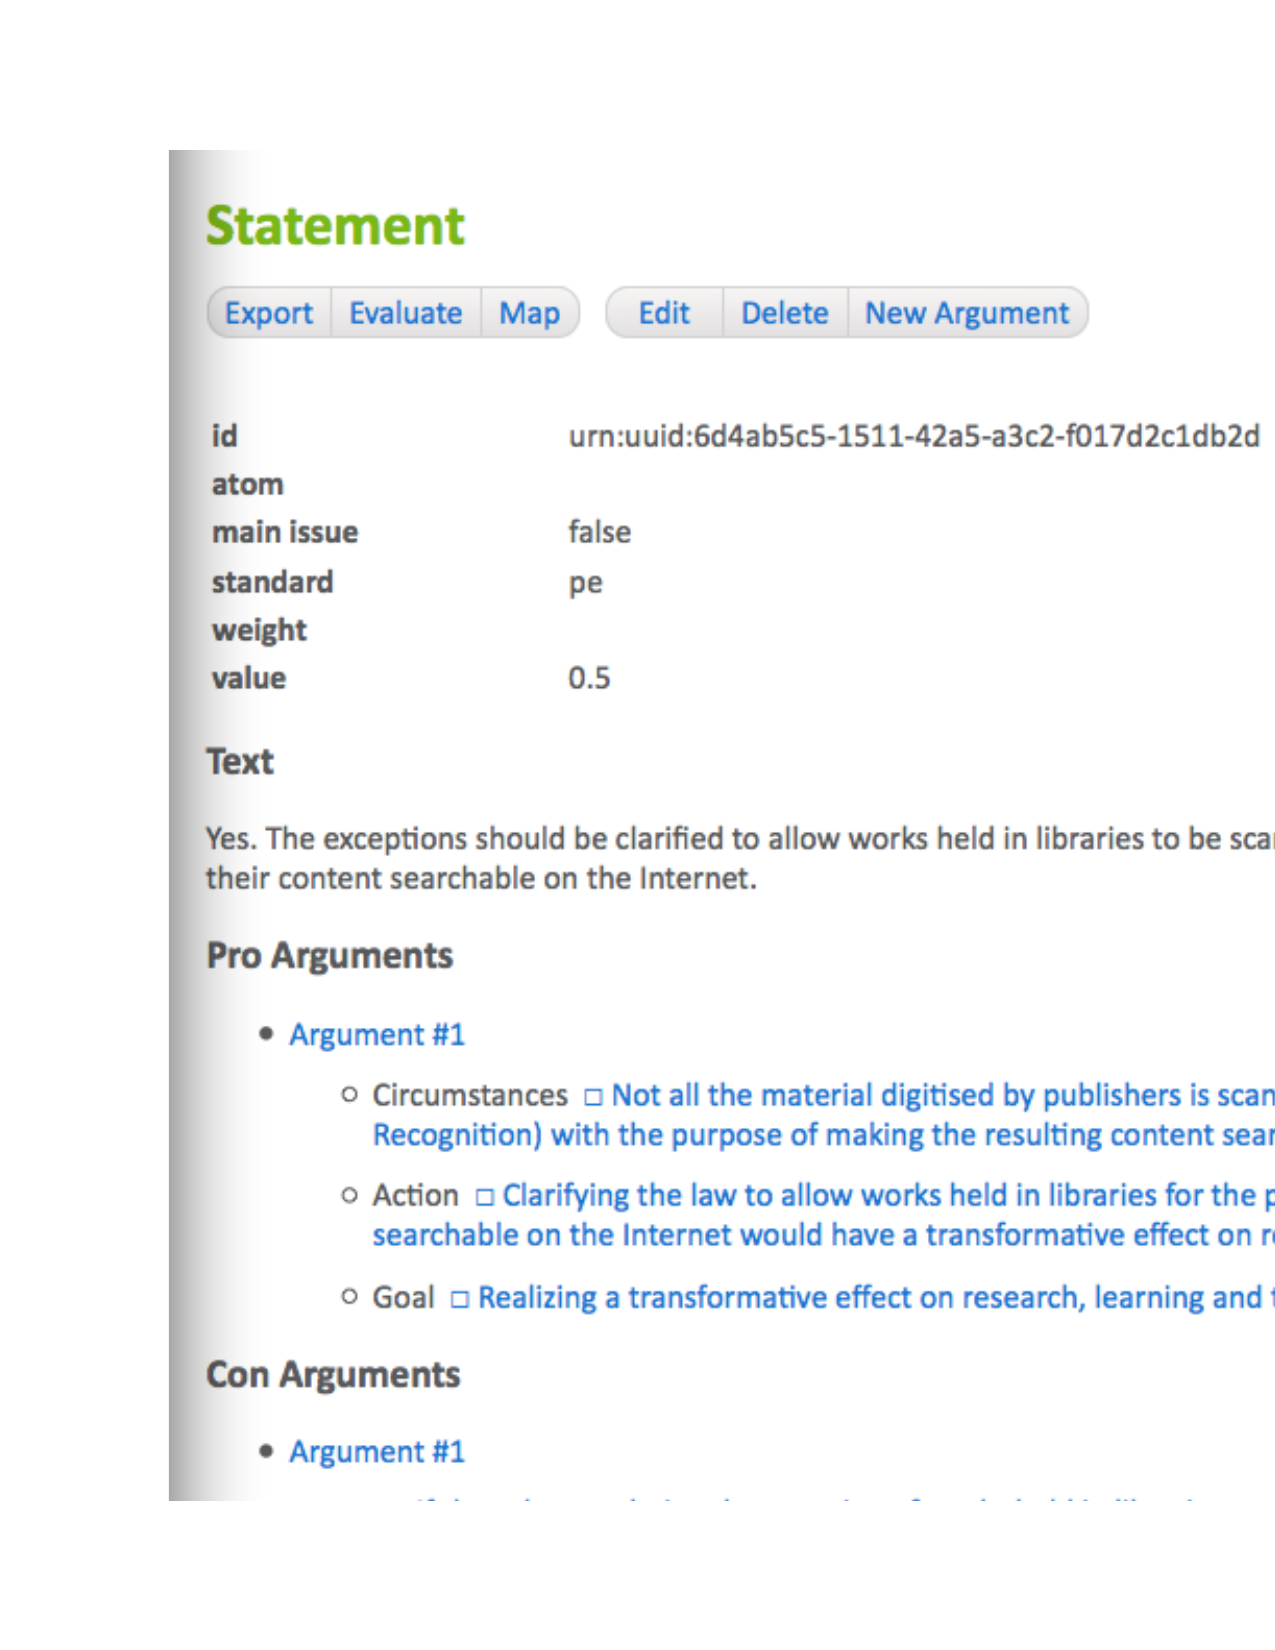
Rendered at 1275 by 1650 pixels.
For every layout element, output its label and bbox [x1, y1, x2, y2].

picture [168, 150, 1275, 1501]
